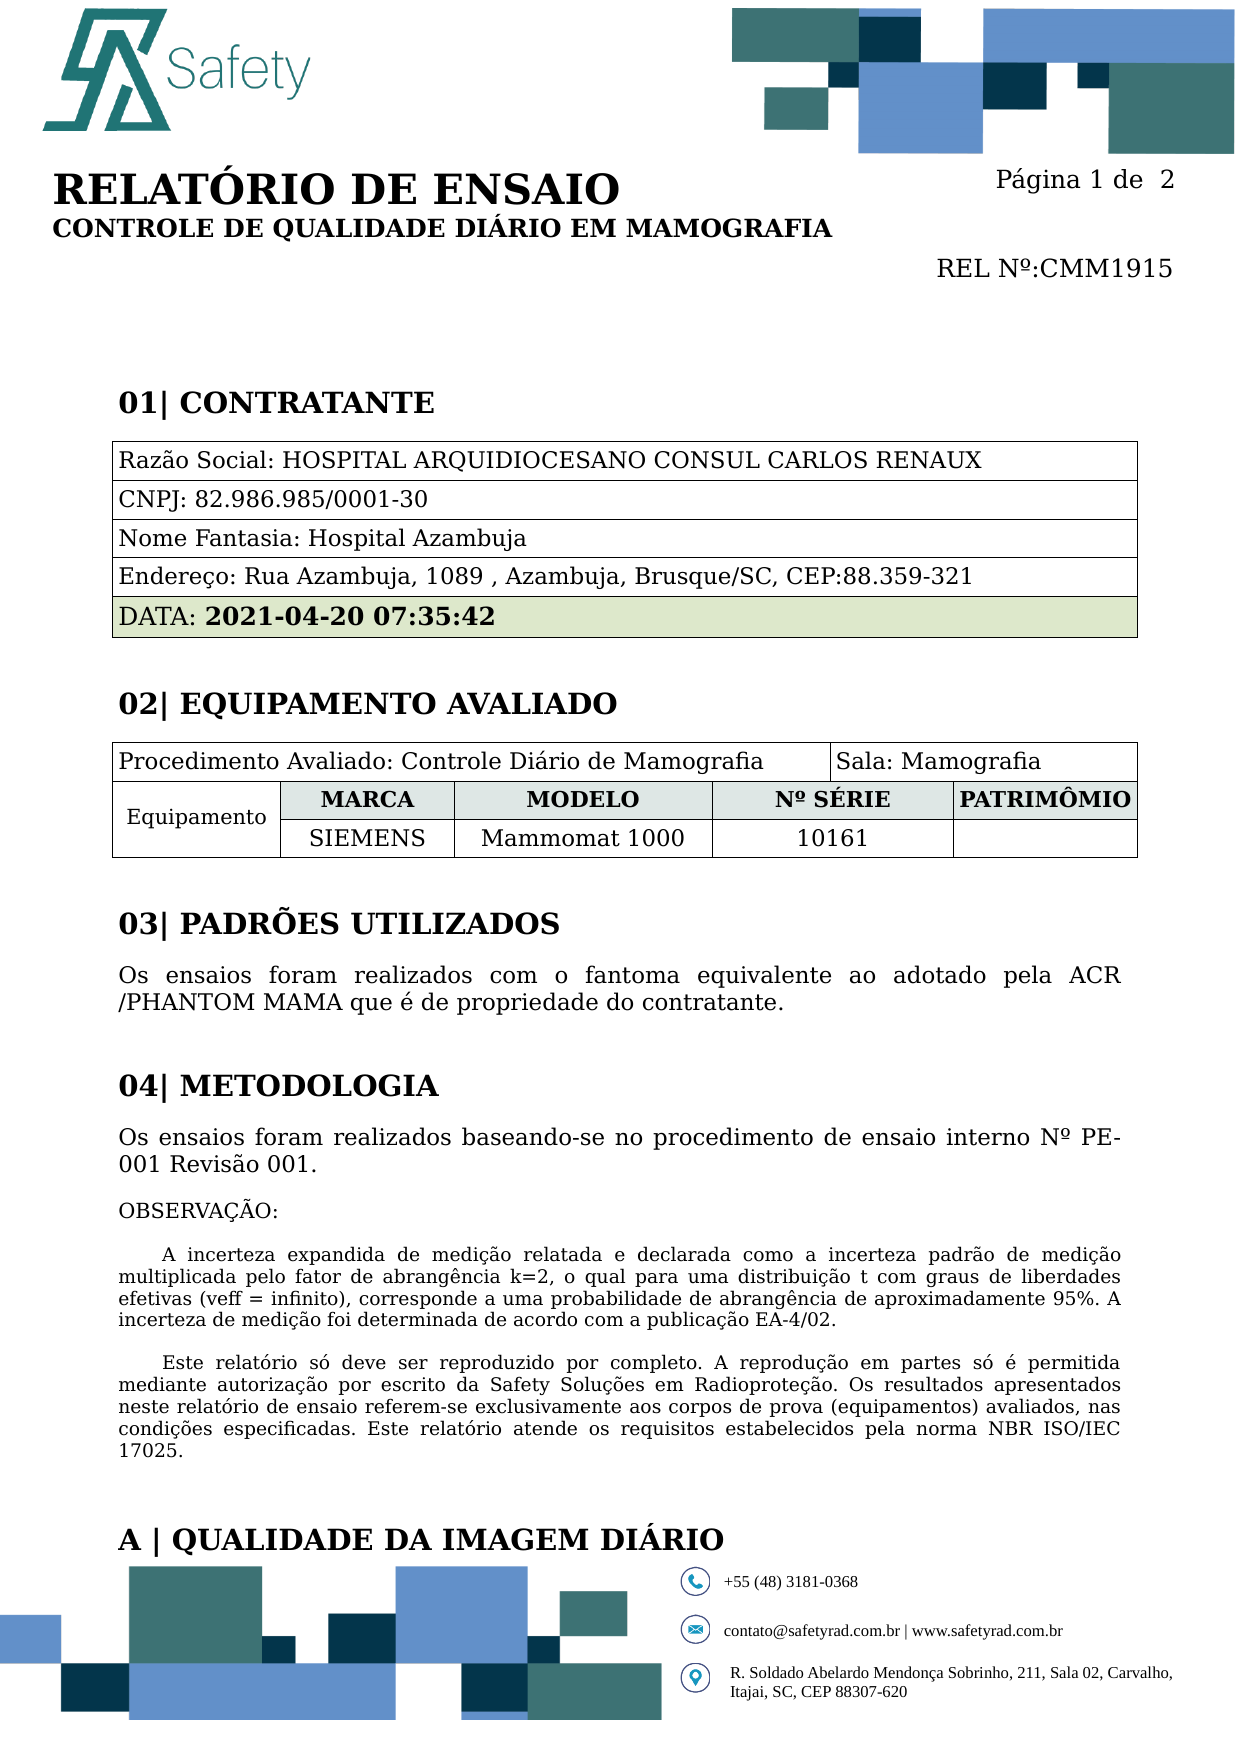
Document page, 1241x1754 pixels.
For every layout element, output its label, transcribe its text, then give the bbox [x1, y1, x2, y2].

picture [42, 8, 311, 131]
table_cell Mammomat 1000 [455, 820, 712, 857]
table_cell Nº SÉRIE [713, 782, 953, 819]
picture [680, 1566, 710, 1596]
table_cell PATRIMÔMIO [954, 782, 1137, 819]
picture [0, 1566, 662, 1720]
text 01| CONTRATANTE [118, 386, 1122, 420]
table_cell [954, 820, 1137, 857]
text 02| EQUIPAMENTO AVALIADO [118, 687, 1122, 721]
table_cell CNPJ: 82.986.985/0001-30 [113, 481, 1137, 518]
text A incerteza expandida de medição relatada e declarada como a incerteza padrão de medição multiplicada pelo fator de abrangência k=2, o qual para uma distribuição t com graus de liberdades efetivas (veff = infinito), corresponde a uma probabilidade de abrangência de aproximadamente 95%. A incerteza de medição foi determinada de acordo com a publicação EA-4/02. [118, 1244, 1122, 1331]
table_cell MARCA [281, 782, 454, 819]
table_cell DATA: 2021-04-20 07:35:42 [113, 597, 1137, 637]
picture [680, 1663, 710, 1693]
table_header Sala: Mamografia [831, 743, 1137, 781]
table_header Razão Social: HOSPITAL ARQUIDIOCESANO CONSUL CARLOS RENAUX [113, 442, 1137, 480]
table_cell Equipamento [113, 782, 280, 857]
picture [731, 8, 1235, 154]
table_cell Endereço: Rua Azambuja, 1089 , Azambuja, Brusque/SC, CEP:88.359-321 [113, 558, 1137, 596]
text A | QUALIDADE DA IMAGEM DIÁRIO [118, 1523, 1122, 1557]
table_header Procedimento Avaliado: Controle Diário de Mamografia [113, 743, 830, 781]
text Os ensaios foram realizados com o fantoma equivalente ao adotado pela ACR /PHANTOM MAMA que é de propriedade do contratante. [118, 962, 1122, 1016]
text Este relatório só deve ser reproduzido por completo. A reprodução em partes só é permitida mediante autorização por escrito da Safety Soluções em Radioproteção. Os resultados apresentados neste relatório de ensaio referem-se exclusivamente aos corpos de prova (equipamentos) avaliados, nas condições especificadas. Este relatório atende os requisitos estabelecidos pela norma NBR ISO/IEC 17025. [118, 1352, 1122, 1462]
table_cell SIEMENS [281, 820, 454, 857]
table_cell Nome Fantasia: Hospital Azambuja [113, 520, 1137, 557]
text Os ensaios foram realizados baseando-se no procedimento de ensaio interno Nº PE-001 Revisão 001. [118, 1124, 1122, 1178]
picture [680, 1614, 710, 1644]
table_cell 10161 [713, 820, 953, 857]
text 03| PADRÕES UTILIZADOS [118, 907, 1122, 942]
table_cell MODELO [455, 782, 712, 819]
text 04| METODOLOGIA [118, 1069, 1122, 1104]
text OBSERVAÇÃO: [118, 1199, 1122, 1223]
